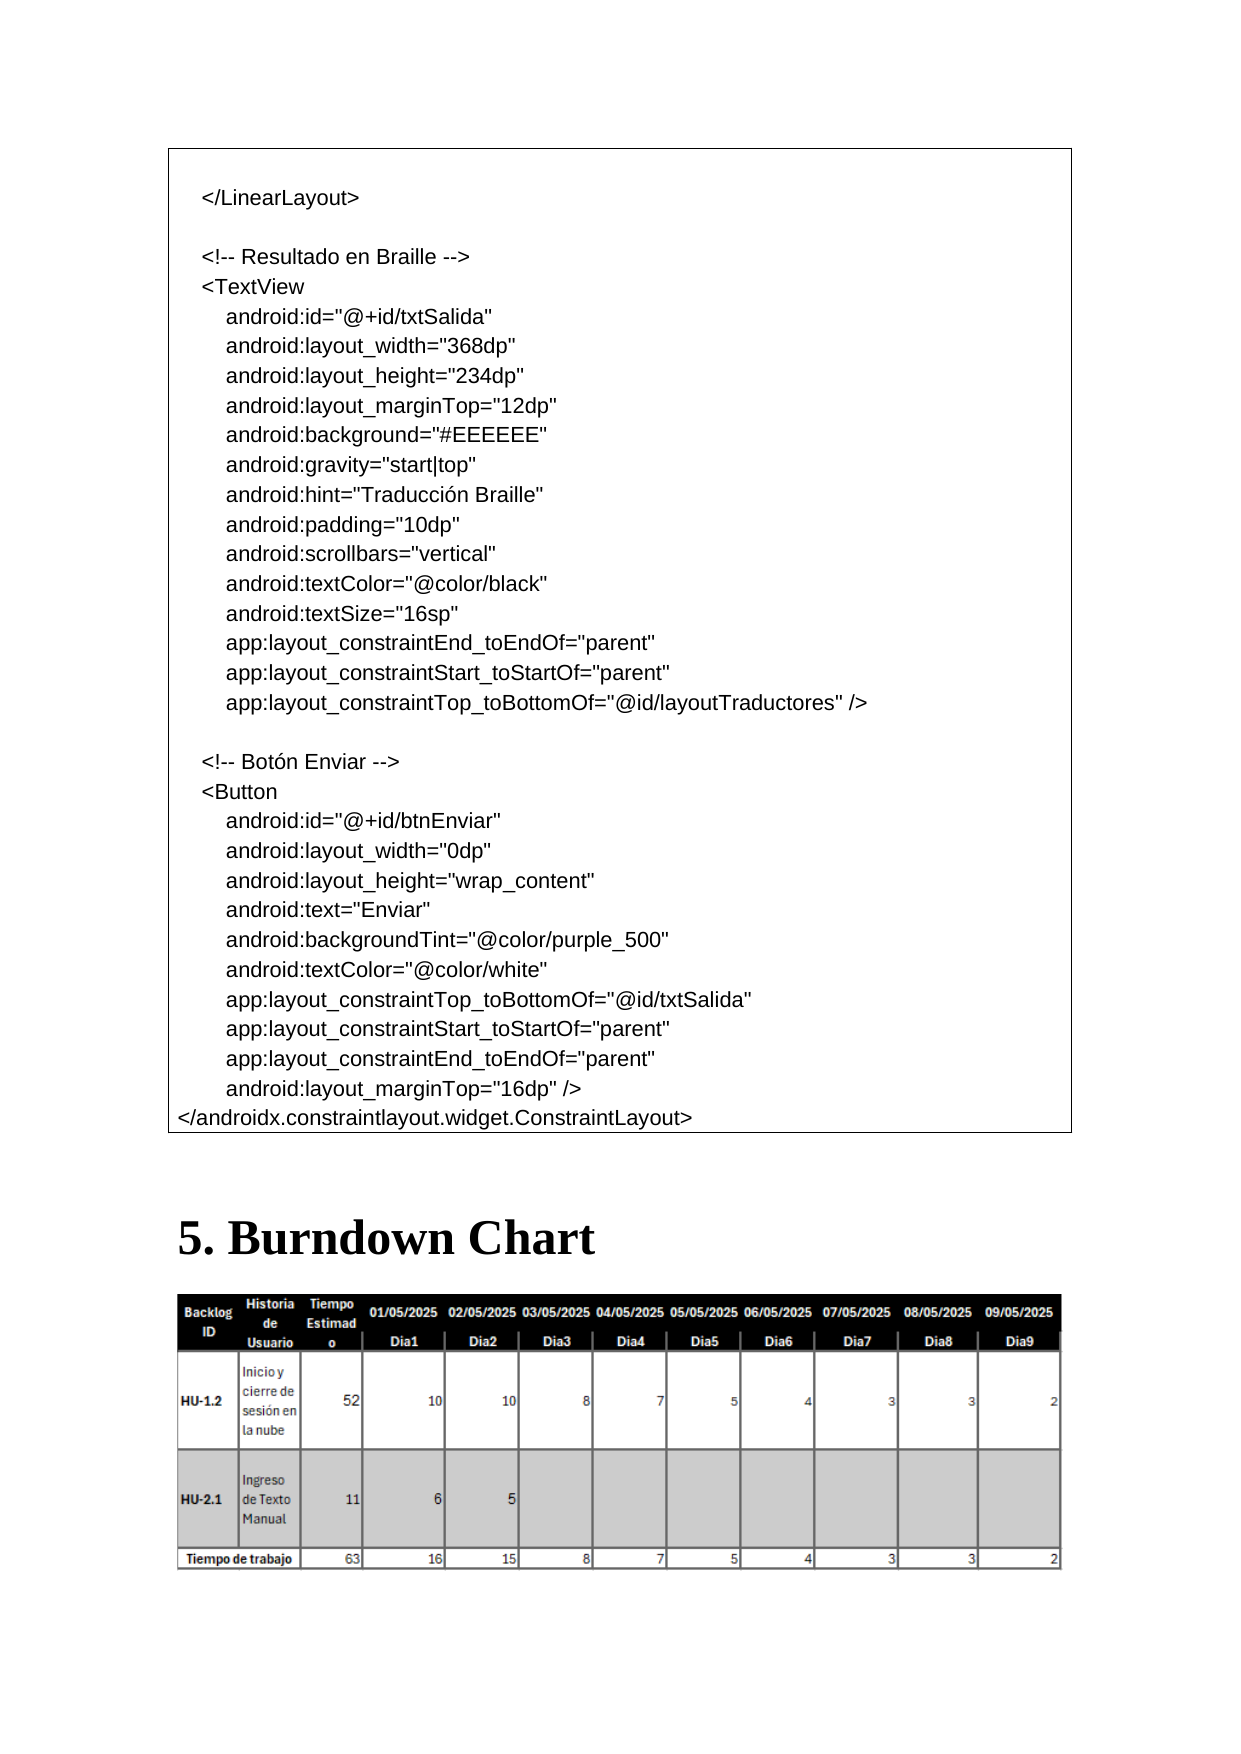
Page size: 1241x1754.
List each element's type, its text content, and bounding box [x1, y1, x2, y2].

picture [177, 1294, 1063, 1571]
subtitle 5. Burndown Chart [177, 1208, 1063, 1265]
